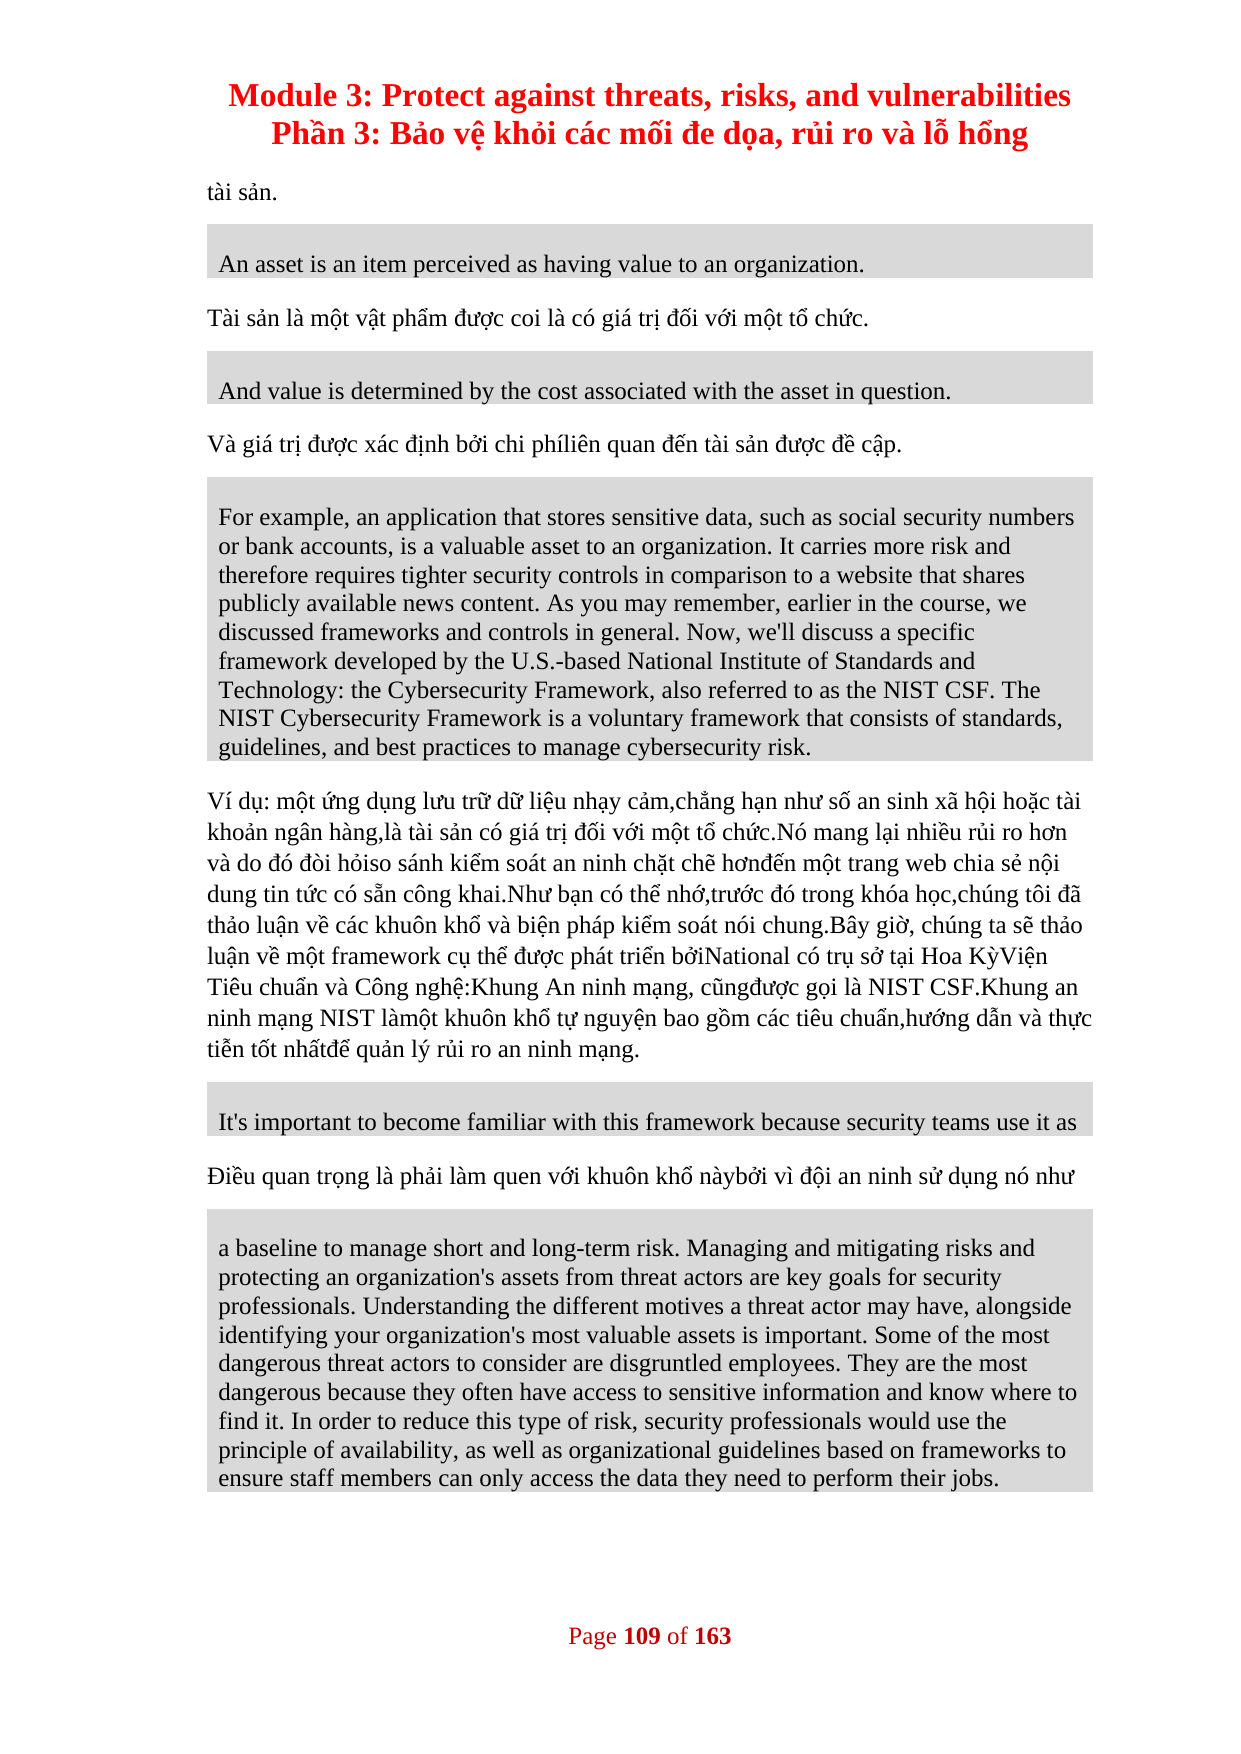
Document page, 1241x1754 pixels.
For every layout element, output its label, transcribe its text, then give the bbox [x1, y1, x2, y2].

table_header It's important to become familiar with this framework because security teams use it as [207, 1082, 1093, 1136]
table_header a baseline to manage short and long-term risk. Managing and mitigating risks and protecting an organization's assets from threat actors are key goals for security professionals. Understanding the different motives a threat actor may have, alongside identifying your organization's most valuable assets is important. Some of the most dangerous threat actors to consider are disgruntled employees. They are the most dangerous because they often have access to sensitive information and know where to find it. In order to reduce this type of risk, security professionals would use the principle of availability, as well as organizational guidelines based on frameworks to ensure staff members can only access the data they need to perform their jobs. [207, 1209, 1093, 1492]
text Ví dụ: một ứng dụng lưu trữ dữ liệu nhạy cảm,chẳng hạn như số an sinh xã hội hoặc tài khoản ngân hàng,là tài sản có giá trị đối với một tổ chức.Nó mang lại nhiều rủi ro hơn và do đó đòi hỏiso sánh kiểm soát an ninh chặt chẽ hơnđến một trang web chia sẻ nội dung tin tức có sẵn công khai.Như bạn có thể nhớ,trước đó trong khóa học,chúng tôi đã thảo luận về các khuôn khổ và biện pháp kiểm soát nói chung.Bây giờ, chúng ta sẽ thảo luận về một framework cụ thể được phát triển bởiNational có trụ sở tại Hoa KỳViện Tiêu chuẩn và Công nghệ:Khung An ninh mạng, cũngđược gọi là NIST CSF.Khung an ninh mạng NIST làmột khuôn khổ tự nguyện bao gồm các tiêu chuẩn,hướng dẫn và thực tiễn tốt nhấtđể quản lý rủi ro an ninh mạng. [207, 786, 1092, 1063]
table_header For example, an application that stores sensitive data, such as social security numbers or bank accounts, is a valuable asset to an organization. It carries more risk and therefore requires tighter security controls in comparison to a website that shares publicly available news content. As you may remember, earlier in the course, we discussed frameworks and controls in general. Now, we'll discuss a specific framework developed by the U.S.-based National Institute of Standards and Technology: the Cybersecurity Framework, also referred to as the NIST CSF. The NIST Cybersecurity Framework is a voluntary framework that consists of standards, guidelines, and best practices to manage cybersecurity risk. [207, 477, 1093, 761]
table_header An asset is an item perceived as having value to an organization. [207, 224, 1093, 278]
table_header And value is determined by the cost associated with the asset in question. [207, 351, 1093, 404]
text Điều quan trọng là phải làm quen với khuôn khổ nàybởi vì đội an ninh sử dụng nó như [207, 1161, 1092, 1189]
text tài sản. [207, 177, 1092, 205]
text Và giá trị được xác định bởi chi phíliên quan đến tài sản được đề cập. [207, 429, 1092, 458]
text Tài sản là một vật phẩm được coi là có giá trị đối với một tổ chức. [207, 303, 1092, 332]
